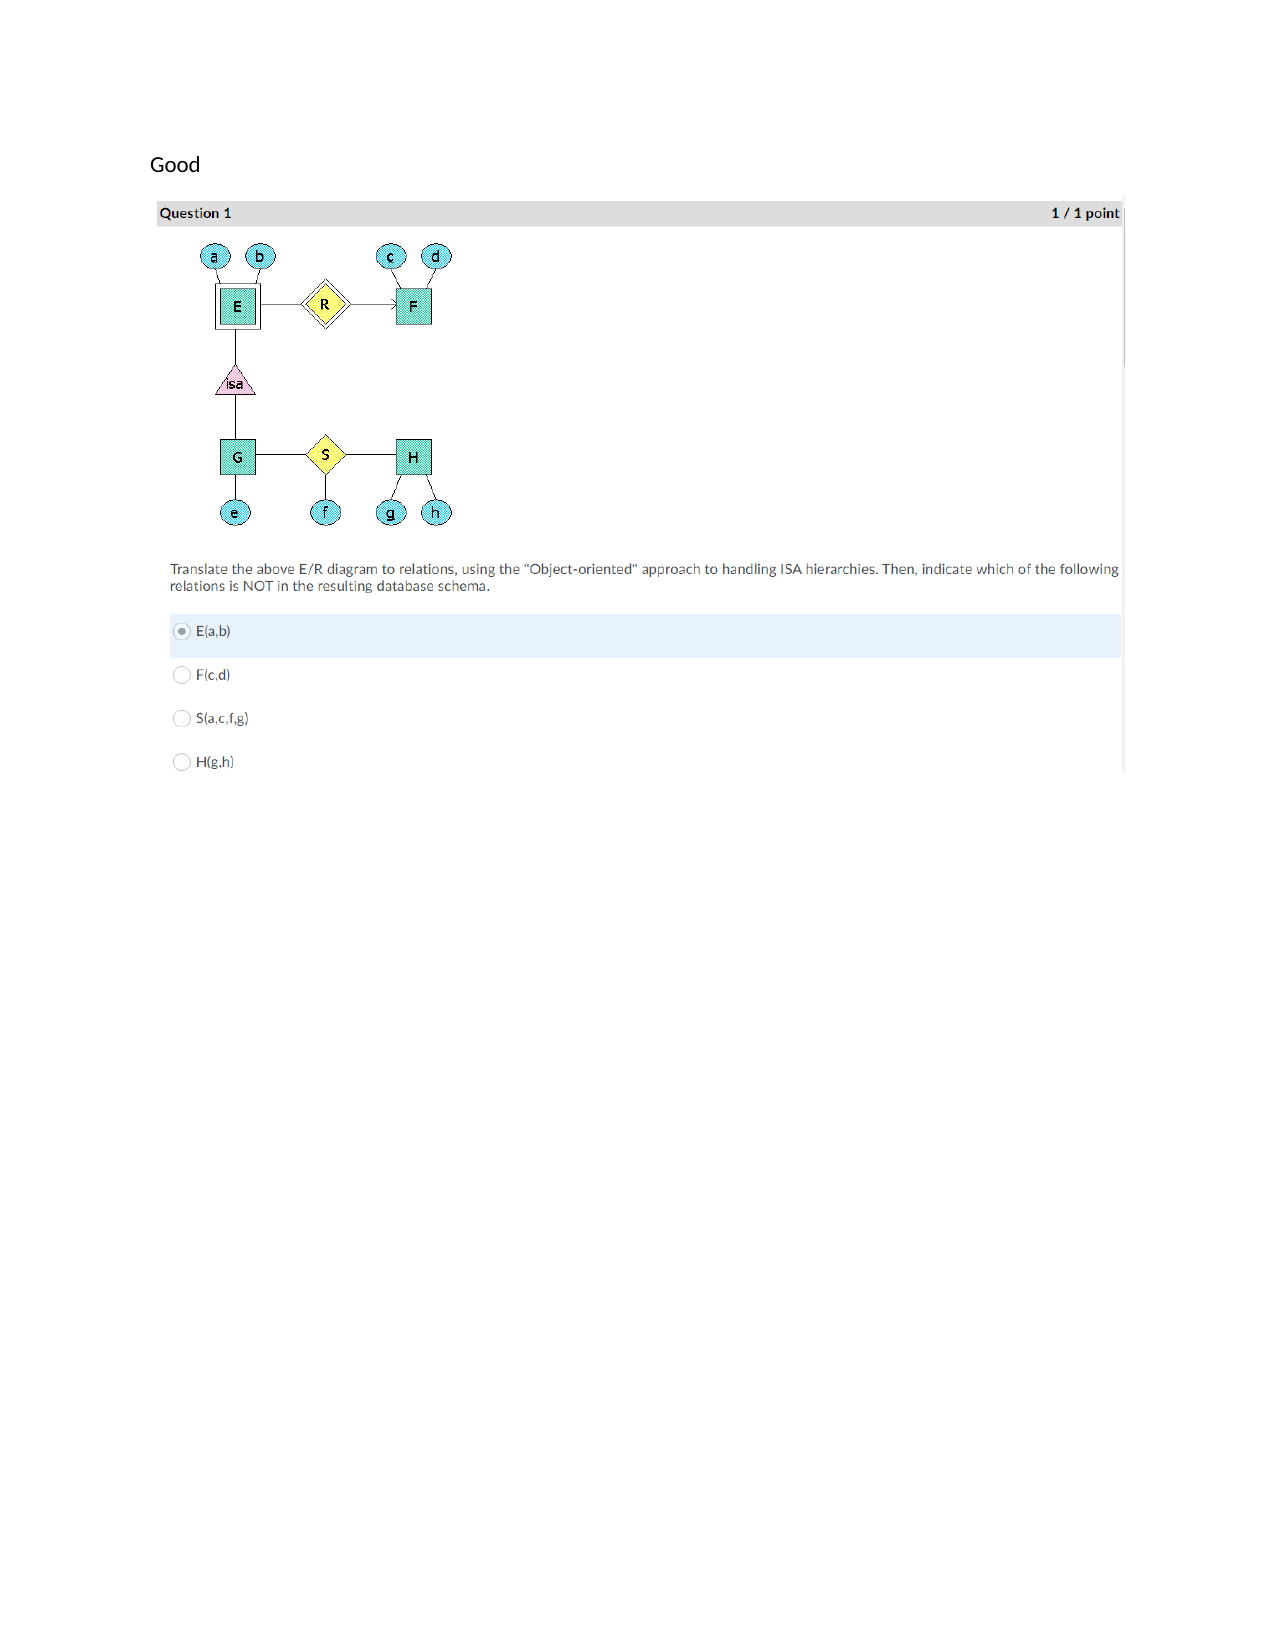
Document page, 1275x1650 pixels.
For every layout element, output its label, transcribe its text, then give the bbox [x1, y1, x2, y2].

text Good [150, 150, 1125, 178]
picture [150, 196, 1125, 773]
